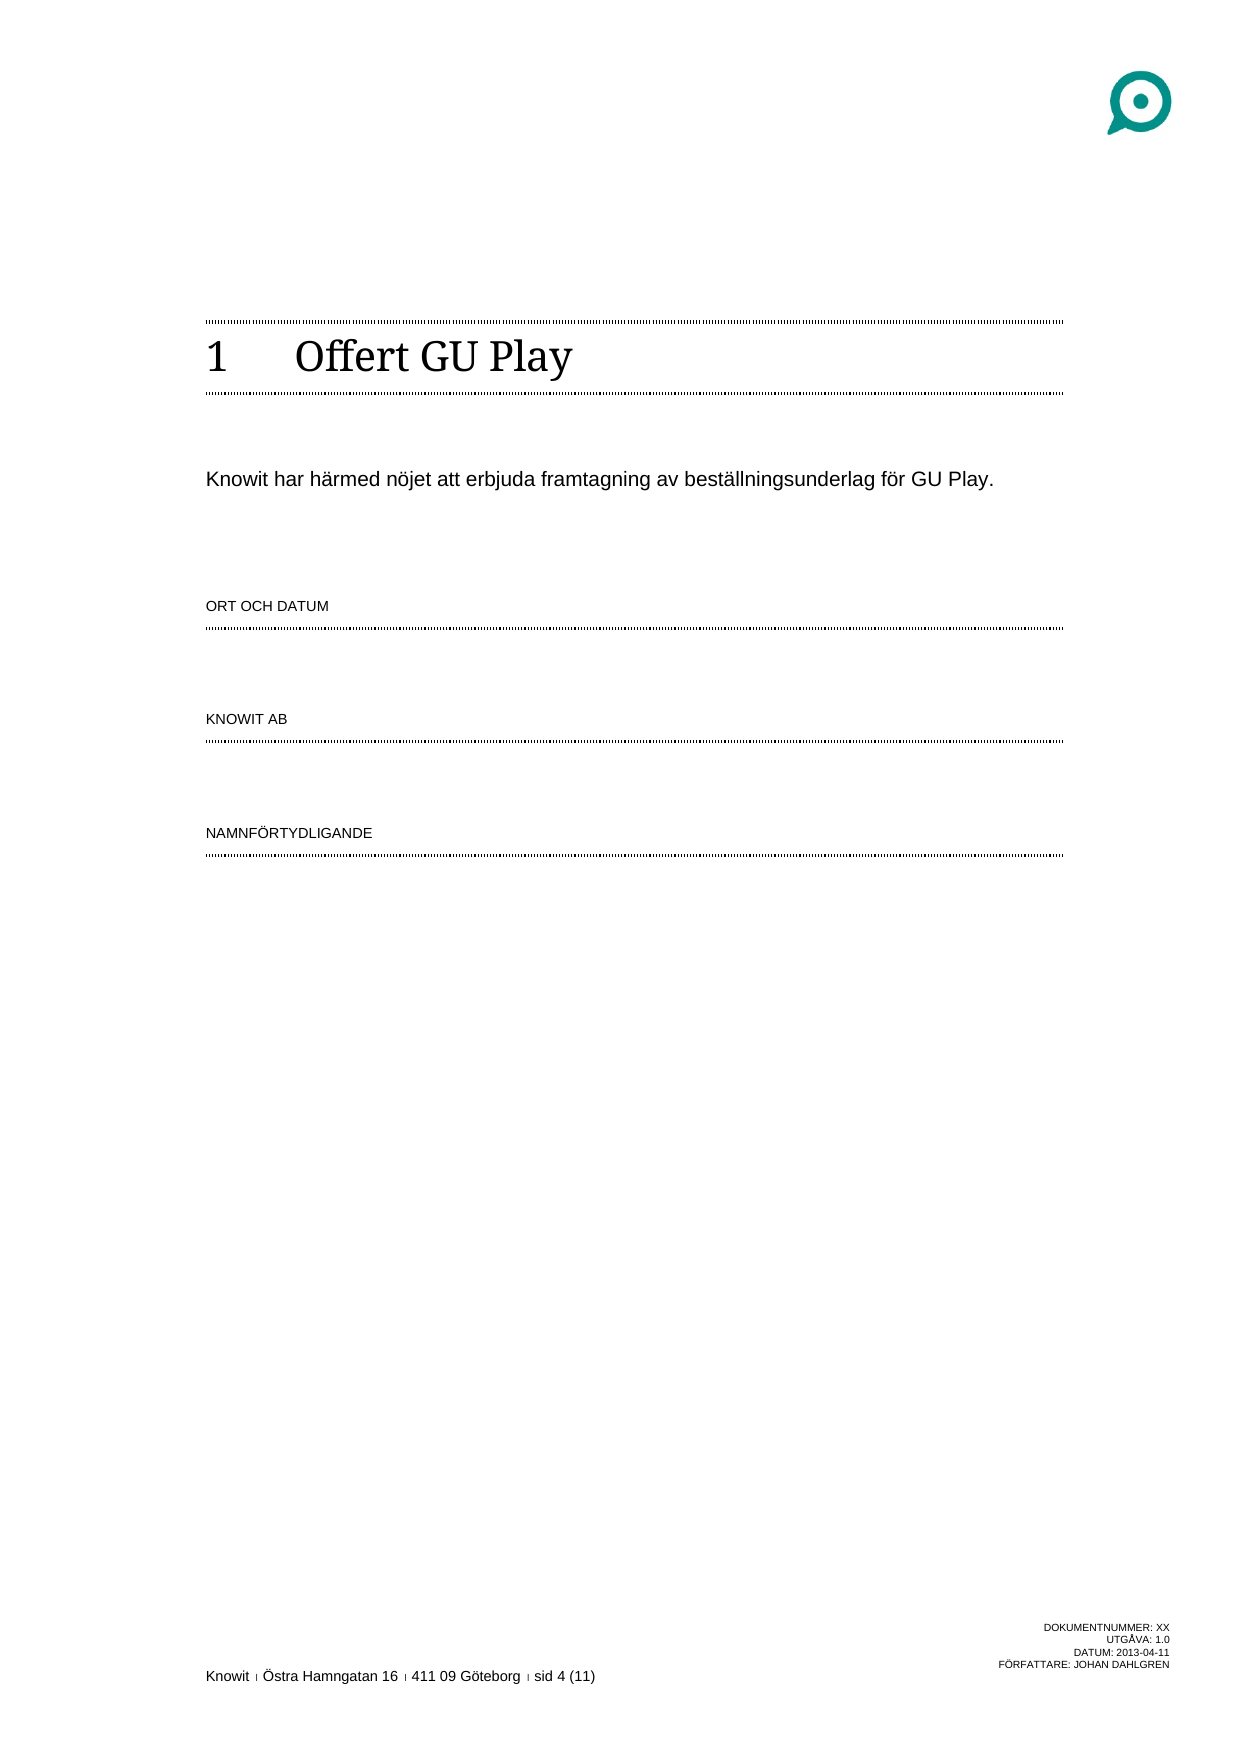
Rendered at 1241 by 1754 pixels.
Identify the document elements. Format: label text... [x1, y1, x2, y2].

text Ort och datum [206, 591, 1063, 630]
text Knowit AB [206, 705, 1063, 743]
text Knowit har härmed nöjet att erbjuda framtagning av beställningsunderlag för GU Play. [206, 458, 1063, 491]
text Namnförtydligande [206, 818, 1063, 857]
subtitle Offert GU Play [206, 320, 1063, 395]
picture [1085, 56, 1182, 143]
